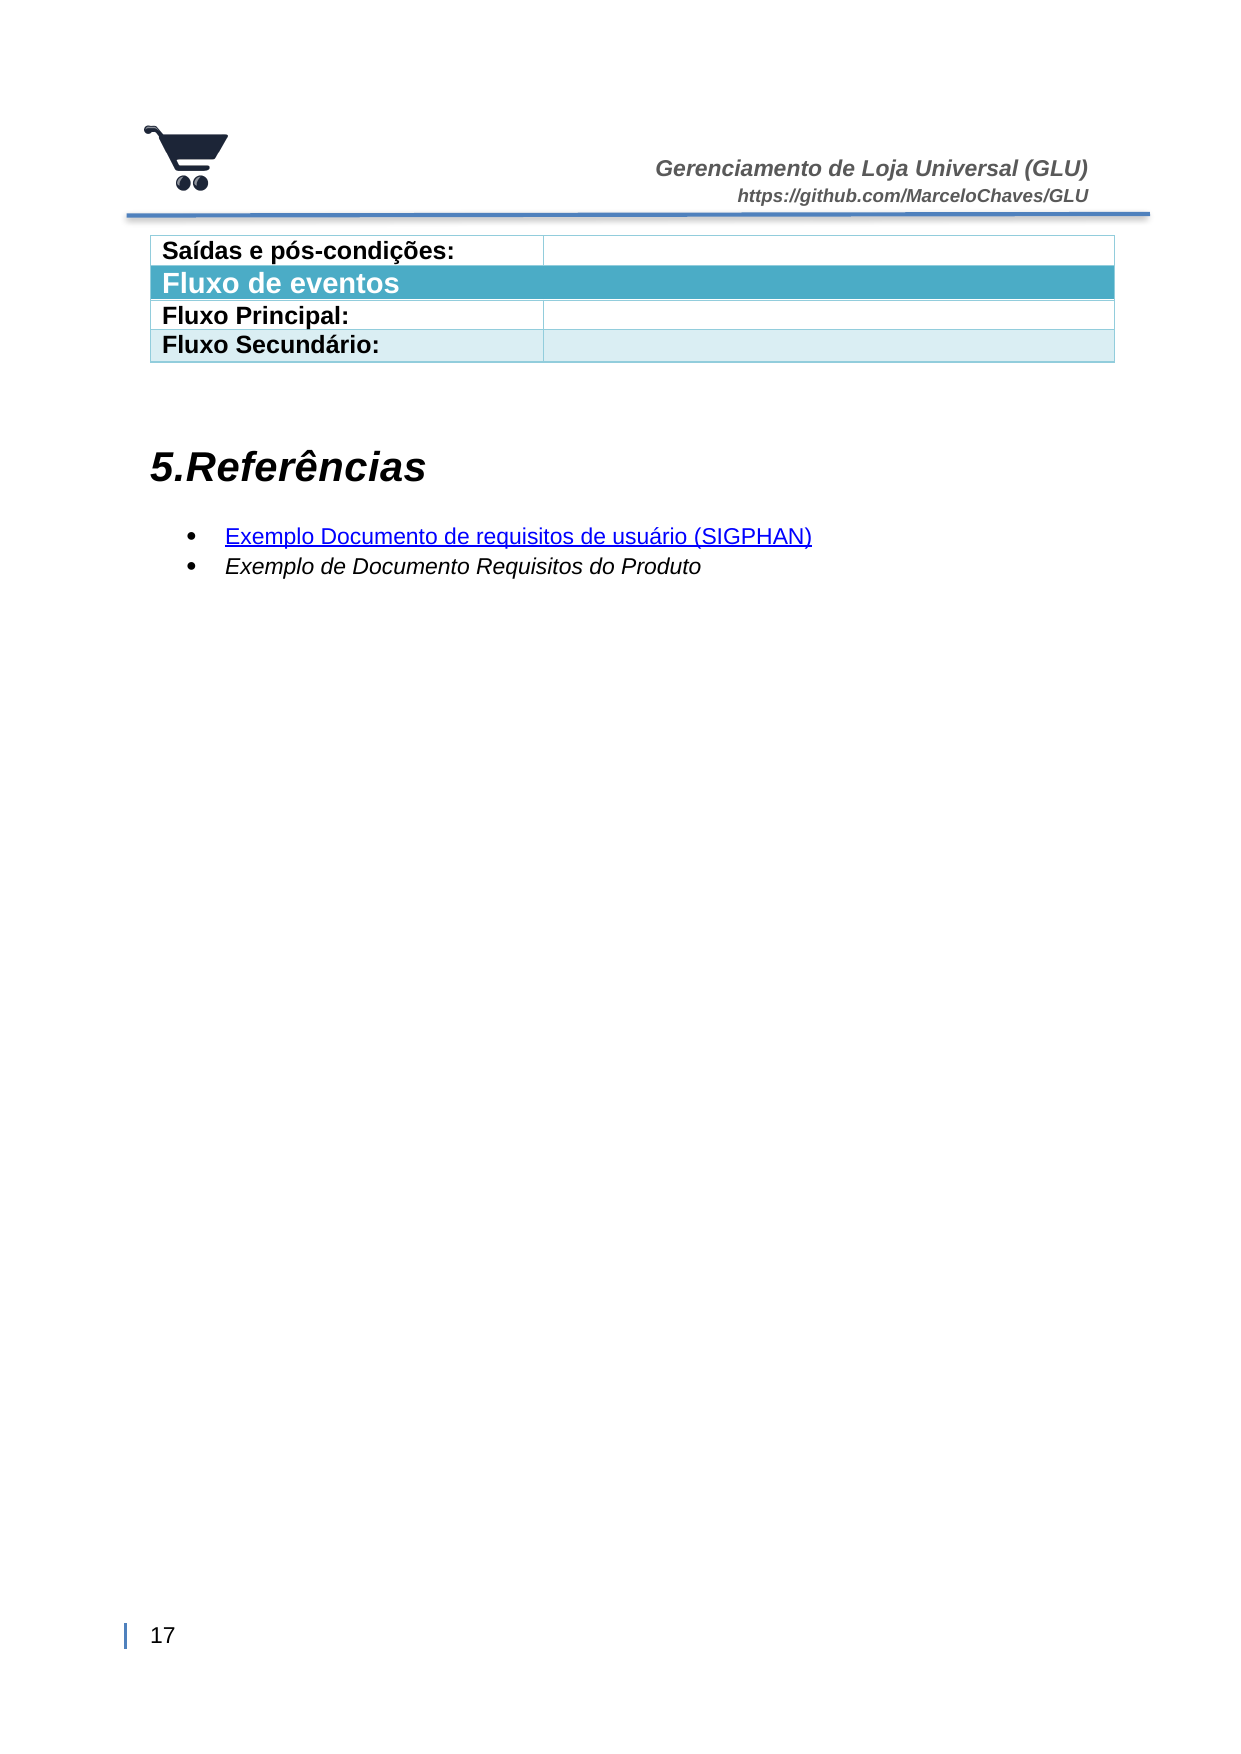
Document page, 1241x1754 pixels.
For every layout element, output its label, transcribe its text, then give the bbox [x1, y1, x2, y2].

list Exemplo Documento de requisitos de usuário (SIGPHAN) [187, 523, 1090, 549]
table_cell Saídas e pós-condições: [151, 236, 543, 265]
subtitle 5.Referências [150, 443, 1090, 491]
table_cell Fluxo de eventos [151, 266, 1114, 299]
list Exemplo de Documento Requisitos do Produto [187, 553, 1090, 579]
table_cell Fluxo Principal: [151, 301, 543, 329]
table_cell [544, 330, 1114, 361]
table_cell [544, 301, 1114, 329]
table_cell Fluxo Secundário: [151, 330, 543, 361]
picture [138, 116, 233, 195]
table_cell [544, 236, 1114, 265]
